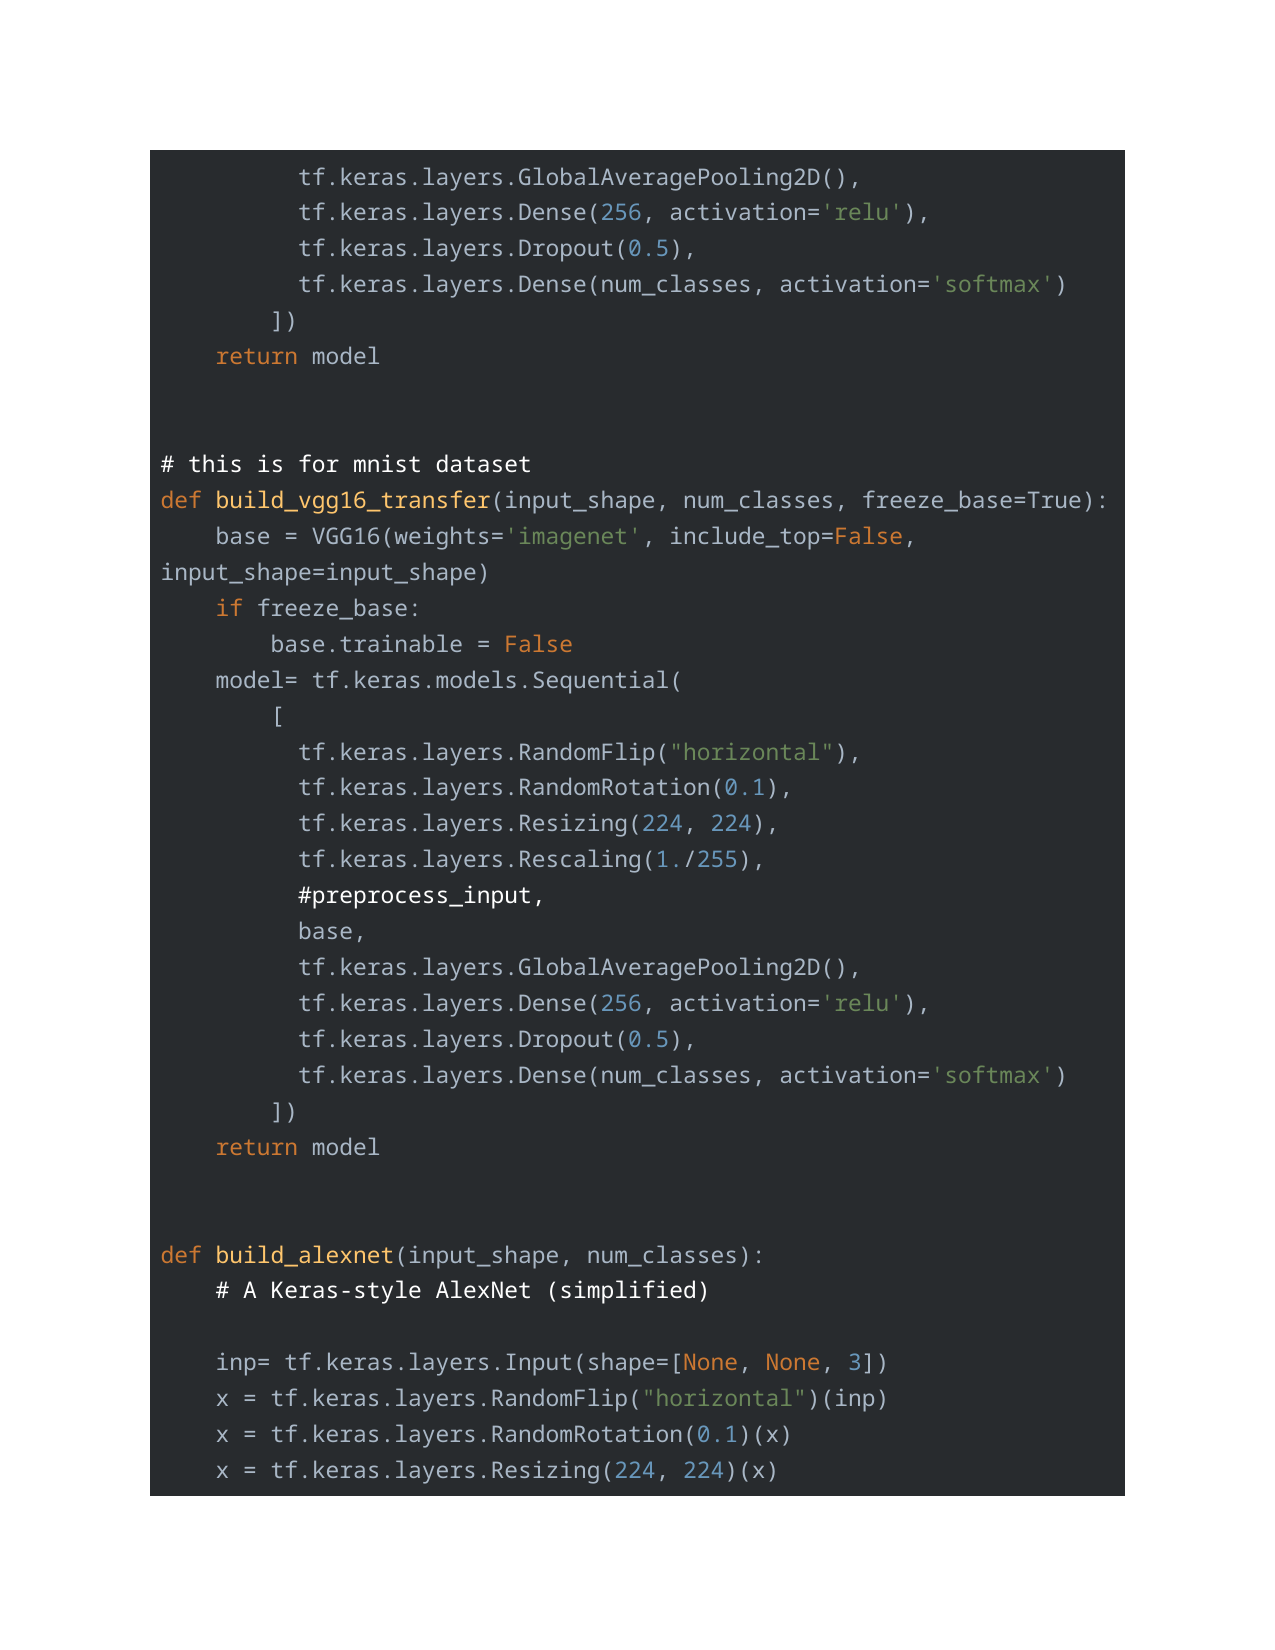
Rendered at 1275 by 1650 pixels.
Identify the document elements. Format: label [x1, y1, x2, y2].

table_header [150, 150, 1125, 1496]
